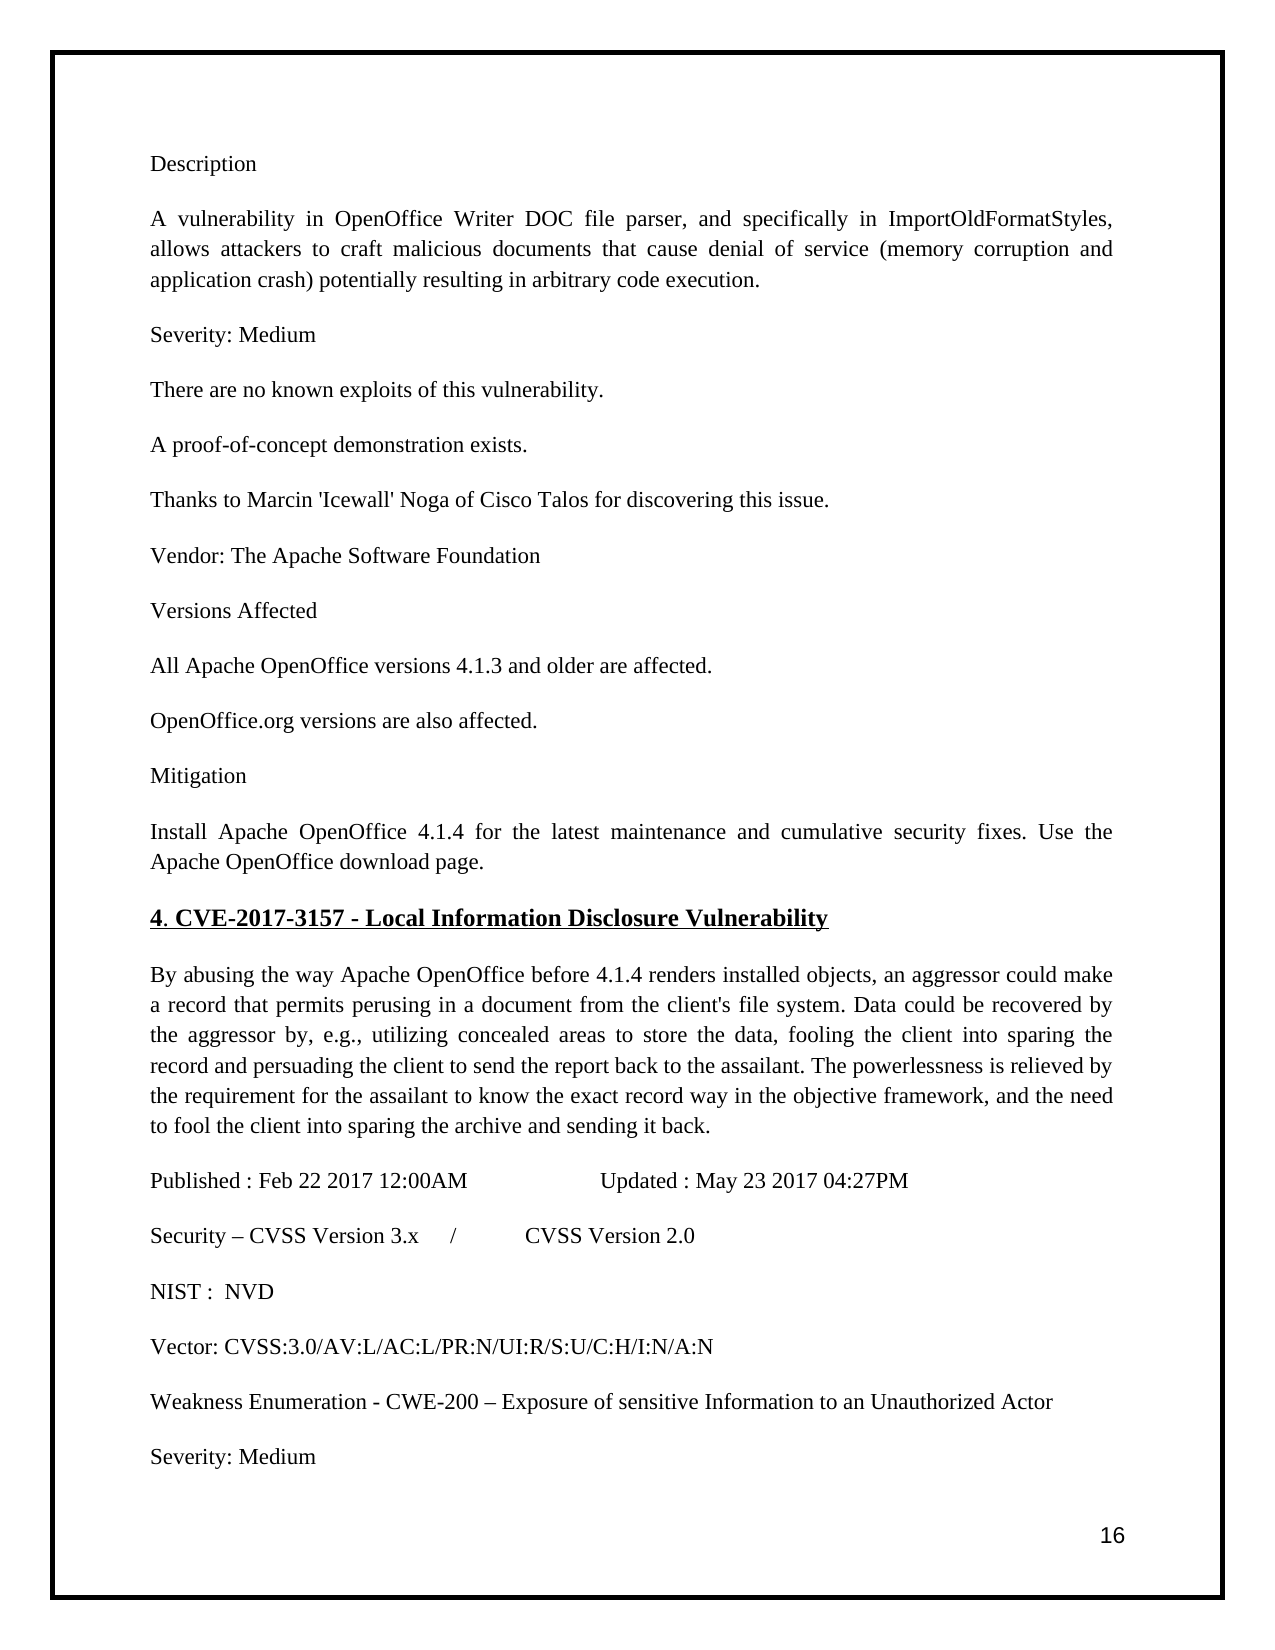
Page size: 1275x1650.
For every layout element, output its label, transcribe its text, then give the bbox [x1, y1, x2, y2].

text NIST : NVD [150, 1278, 1114, 1304]
text There are no known exploits of this vulnerability. [150, 376, 1114, 402]
text Thanks to Marcin 'Icewall' Noga of Cisco Talos for discovering this issue. [150, 486, 1114, 513]
text Description [150, 150, 1114, 176]
text Vector: CVSS:3.0/AV:L/AC:L/PR:N/UI:R/S:U/C:H/I:N/A:N [150, 1333, 1114, 1359]
text Vendor: The Apache Software Foundation [150, 542, 1114, 568]
text Install Apache OpenOffice 4.1.4 for the latest maintenance and cumulative security fixes. Use the Apache OpenOffice download page. [150, 818, 1114, 874]
text Severity: Medium [150, 1443, 1114, 1470]
text Severity: Medium [150, 321, 1114, 347]
text Mitigation [150, 762, 1114, 789]
text 4. CVE-2017-3157 - Local Information Disclosure Vulnerability [150, 903, 1114, 932]
text OpenOffice.org versions are also affected. [150, 707, 1114, 734]
text Published : Feb 22 2017 12:00AM Updated : May 23 2017 04:27PM [150, 1167, 1114, 1194]
text By abusing the way Apache OpenOffice before 4.1.4 renders installed objects, an aggressor could make a record that permits perusing in a document from the client's file system. Data could be recovered by the aggressor by, e.g., utilizing concealed areas to store the data, fooling the client into sparing the record and persuading the client to send the report back to the assailant. The powerlessness is relieved by the requirement for the assailant to know the exact record way in the objective framework, and the need to fool the client into sparing the archive and sending it back. [150, 961, 1114, 1138]
text A proof-of-concept demonstration exists. [150, 431, 1114, 458]
text Versions Affected [150, 597, 1114, 623]
text A vulnerability in OpenOffice Writer DOC file parser, and specifically in ImportOldFormatStyles, allows attackers to craft malicious documents that cause denial of service (memory corruption and application crash) potentially resulting in arbitrary code execution. [150, 205, 1114, 292]
text Security – CVSS Version 3.x / CVSS Version 2.0 [150, 1223, 1114, 1249]
text All Apache OpenOffice versions 4.1.3 and older are affected. [150, 652, 1114, 678]
text Weakness Enumeration - CWE-200 – Exposure of sensitive Information to an Unauthorized Actor [150, 1388, 1114, 1414]
